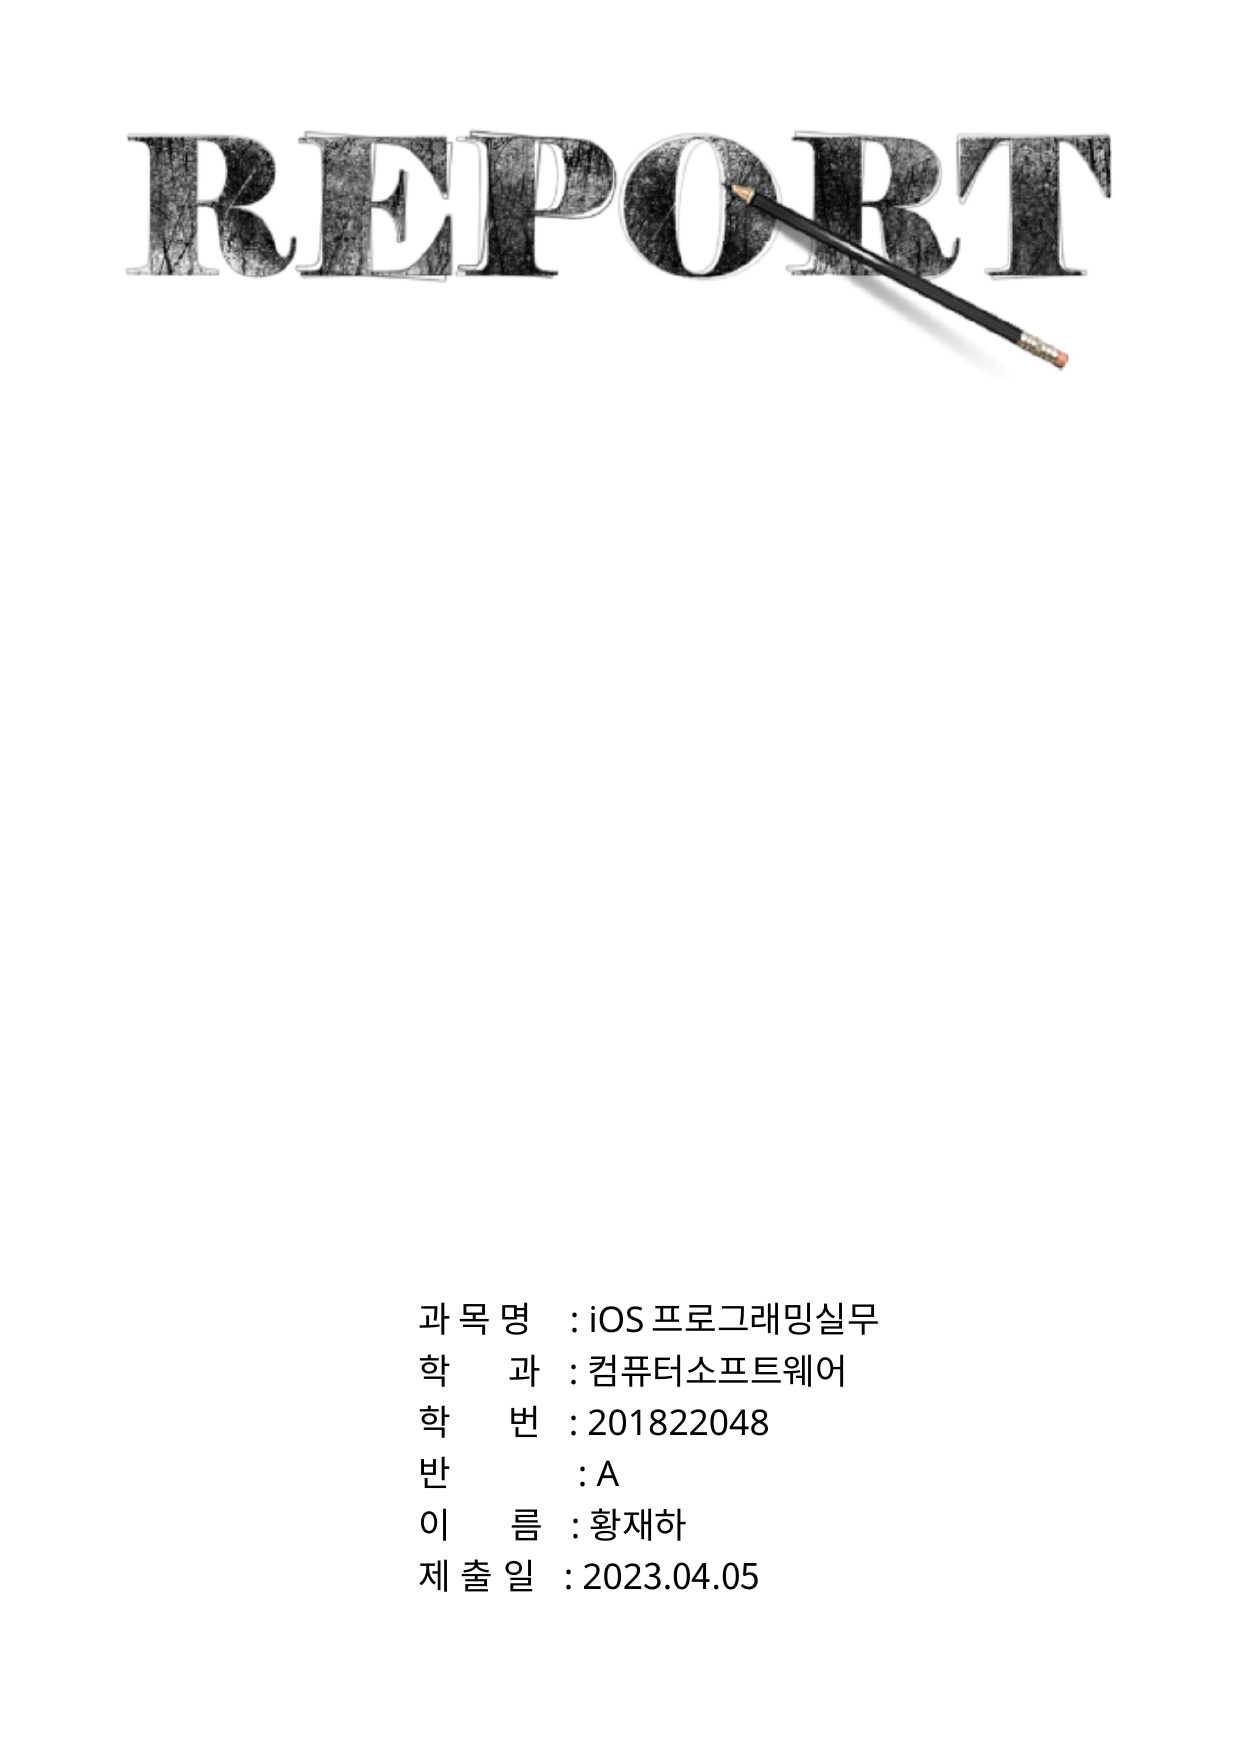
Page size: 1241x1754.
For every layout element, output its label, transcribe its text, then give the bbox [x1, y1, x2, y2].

text 반 : A [118, 1446, 1122, 1497]
text 학 과 : 컴퓨터소프트웨어 [118, 1343, 1122, 1394]
text 이 름 : 황재하 [118, 1497, 1122, 1548]
text 제 출 일 : 2023.04.05 [118, 1548, 1122, 1600]
text 학 번 : 201822048 [118, 1394, 1122, 1446]
picture [117, 127, 1122, 379]
text 과 목 명 : iOS프로그래밍실무 [118, 1292, 1122, 1343]
